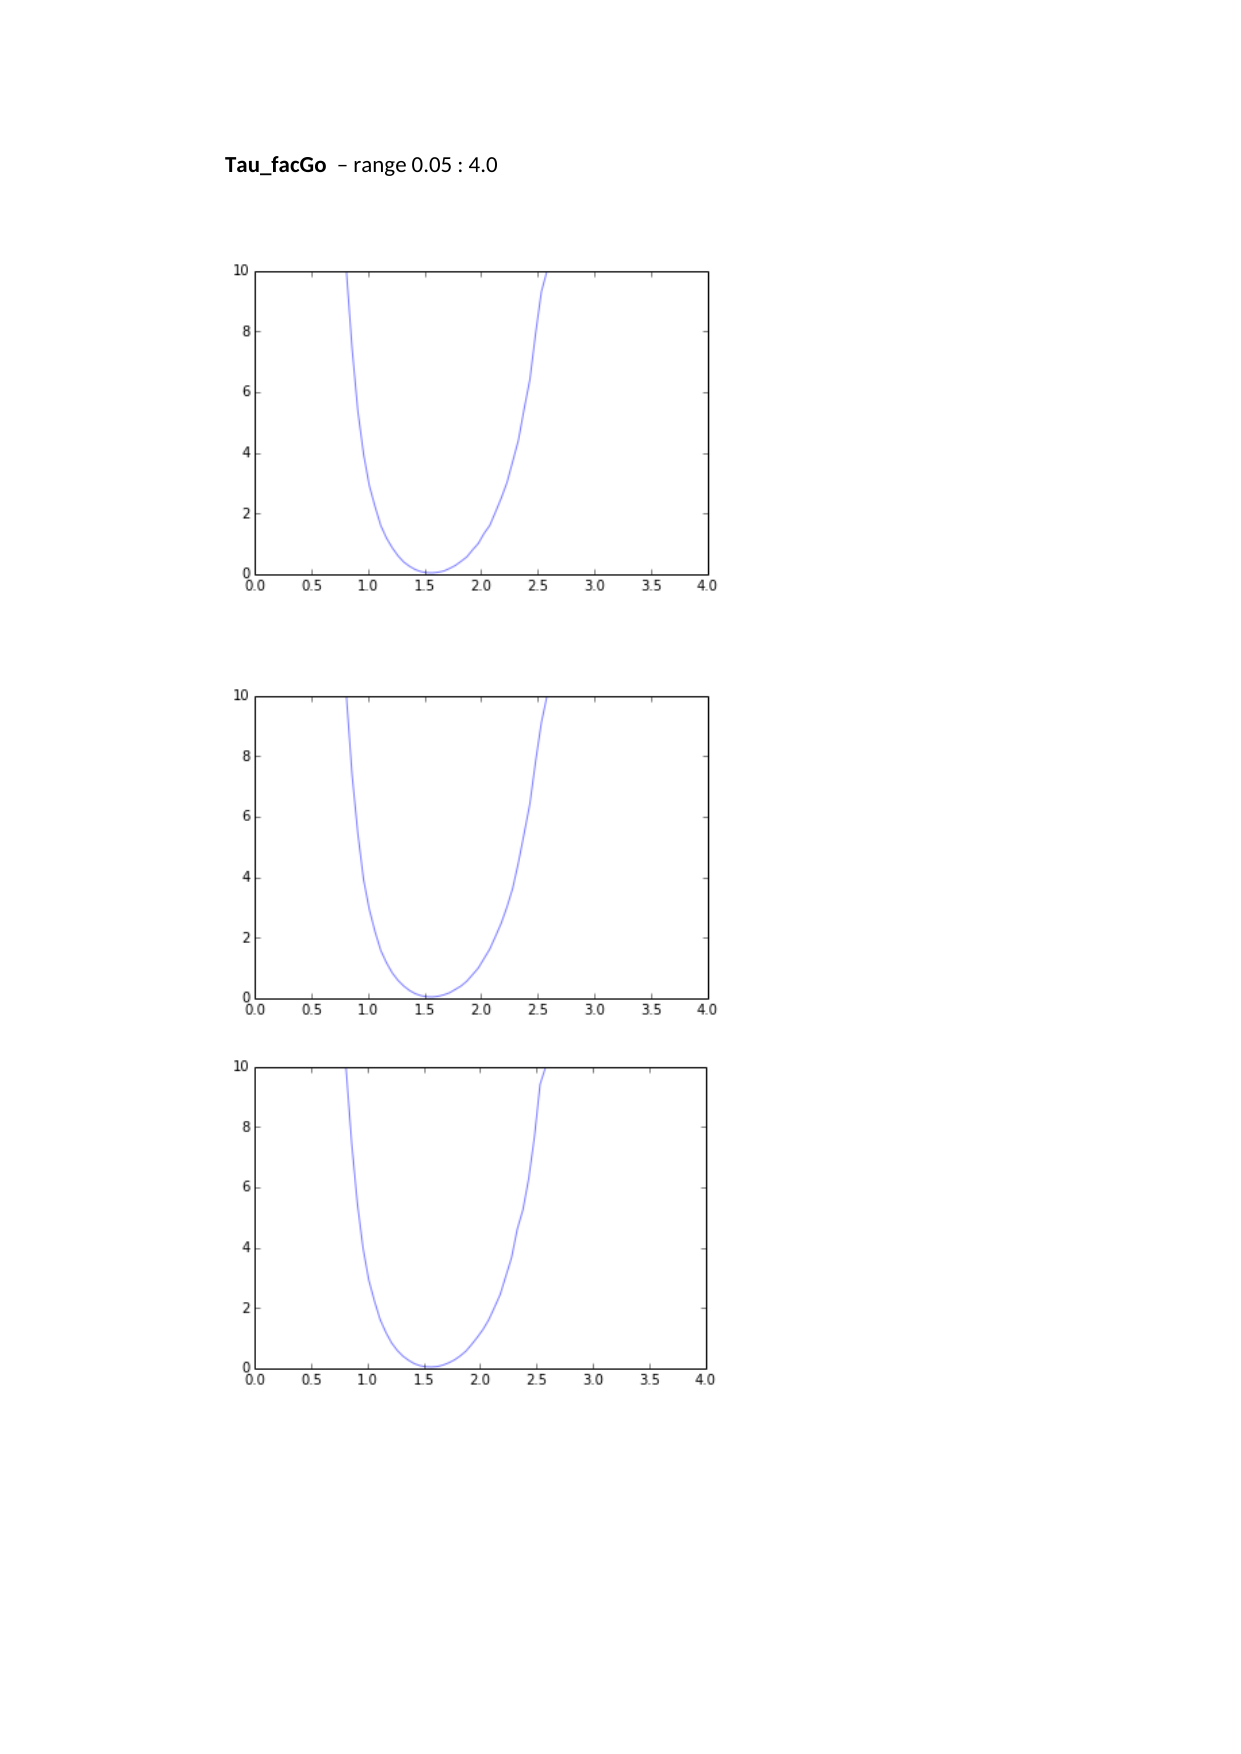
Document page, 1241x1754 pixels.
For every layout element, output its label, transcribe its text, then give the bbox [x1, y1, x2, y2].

text Tau_facGo – range 0.05 : 4.0 [150, 150, 1090, 178]
picture [225, 680, 727, 1027]
picture [225, 256, 727, 603]
picture [225, 1051, 725, 1397]
